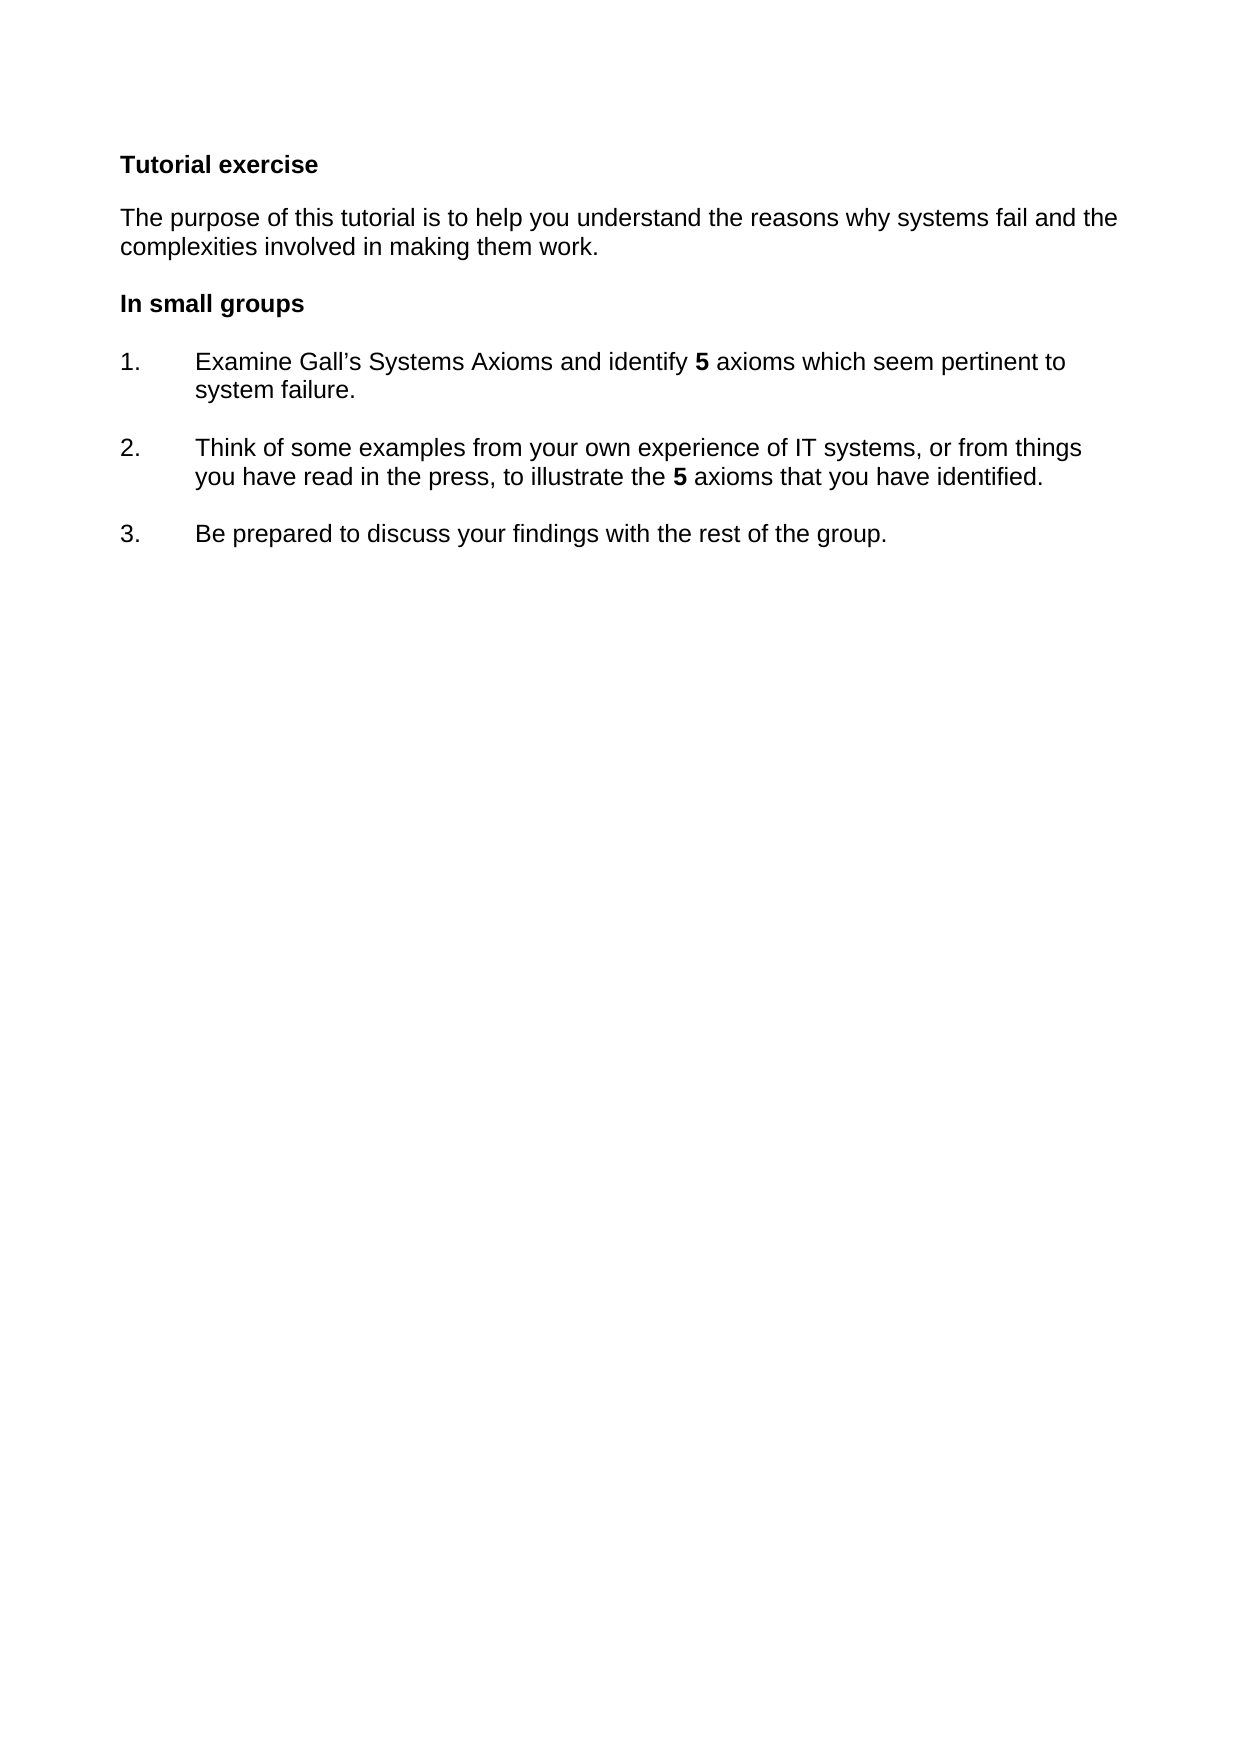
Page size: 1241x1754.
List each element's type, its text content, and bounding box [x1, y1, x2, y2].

text 3. Be prepared to discuss your findings with the rest of the group. [120, 519, 1120, 548]
text you have read in the press, to illustrate the 5 axioms that you have identified. [120, 461, 1120, 490]
text 1. Examine Gall’s Systems Axioms and identify 5 axioms which seem pertinent to [120, 346, 1120, 375]
text The purpose of this tutorial is to help you understand the reasons why systems fail and the complexities involved in making them work. [120, 203, 1120, 260]
text Tutorial exercise [120, 150, 1120, 179]
text In small groups [120, 289, 1120, 318]
text system failure. [120, 375, 1120, 404]
text 2. Think of some examples from your own experience of IT systems, or from things [120, 433, 1120, 461]
